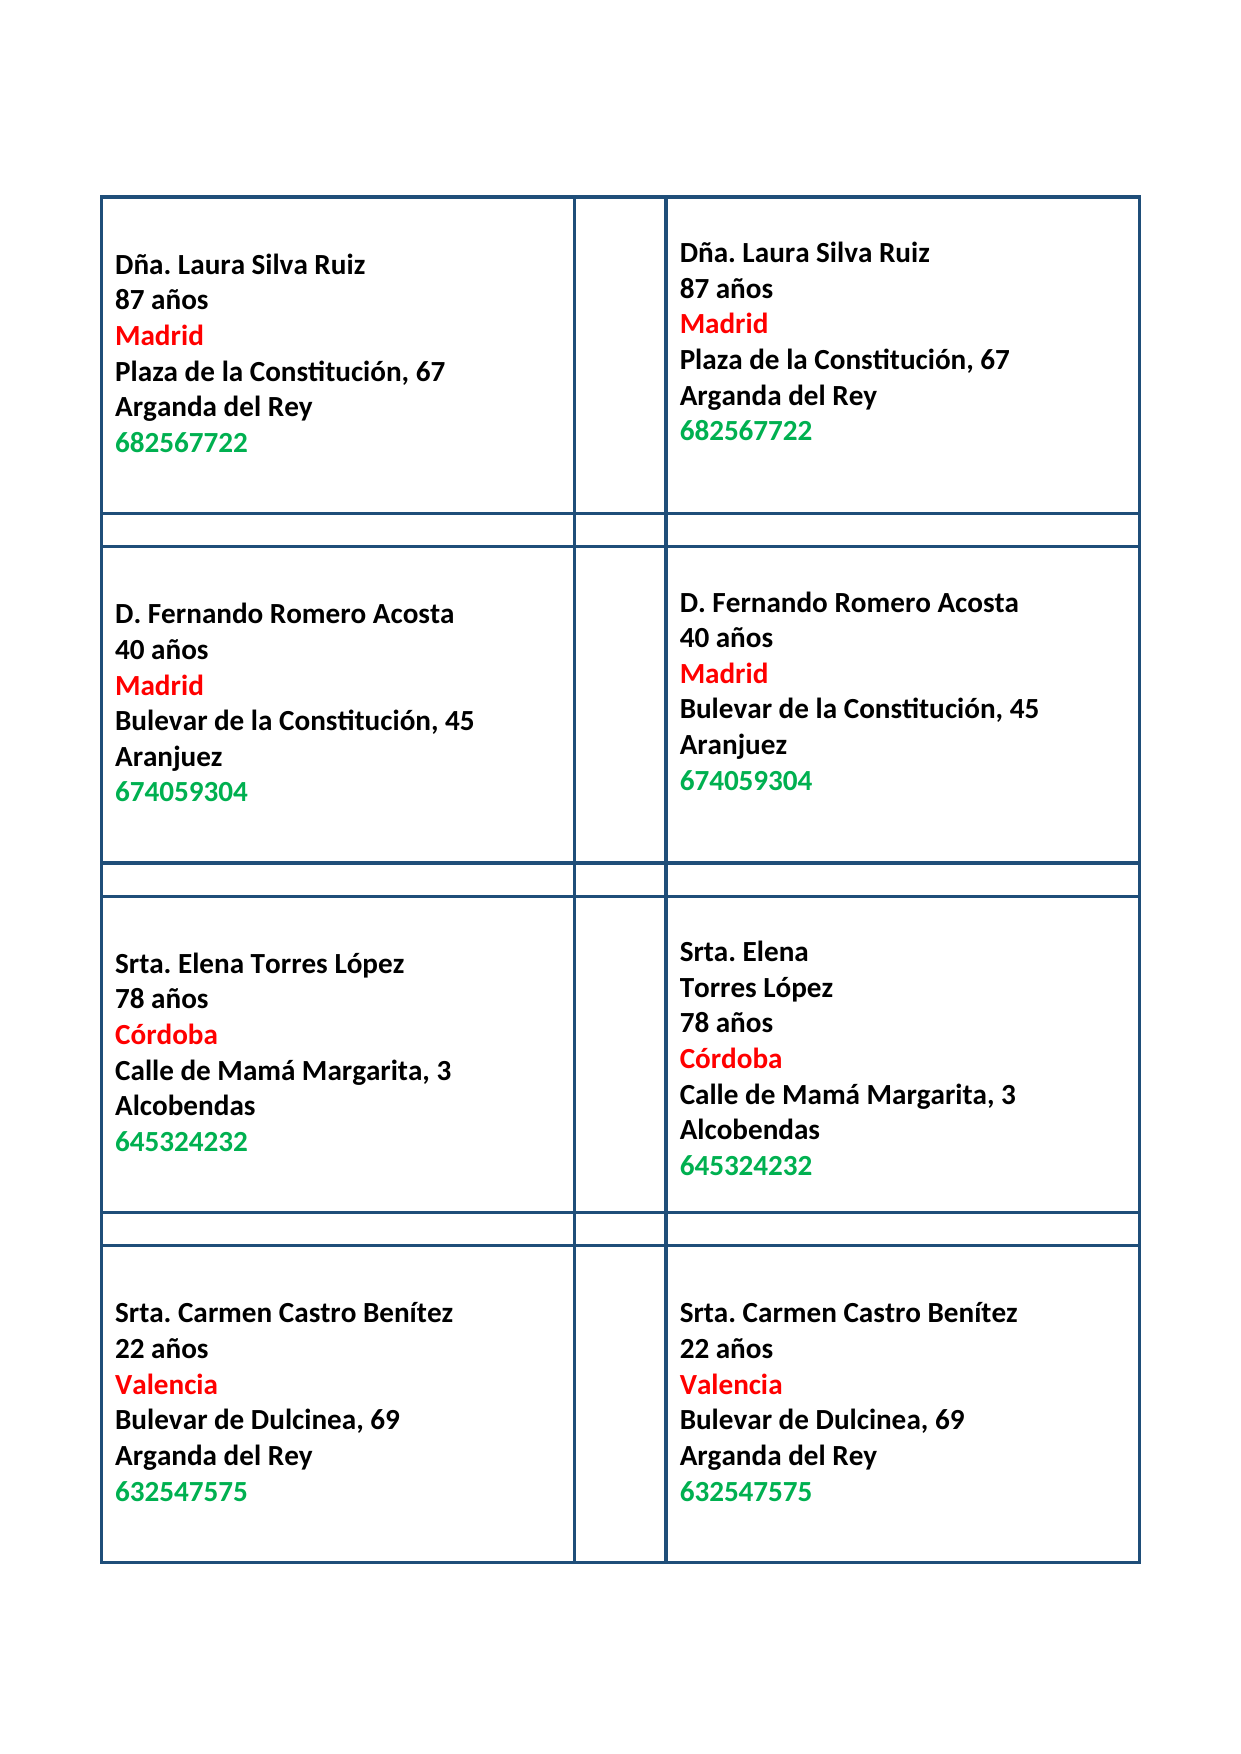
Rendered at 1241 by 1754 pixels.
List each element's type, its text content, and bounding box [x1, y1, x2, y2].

table_cell [103, 1214, 573, 1244]
table_cell [576, 548, 664, 861]
table_cell [576, 1214, 664, 1244]
table_cell [576, 898, 664, 1211]
table_cell Srta. Elena Torres López 78 años Córdoba Calle de Mamá Margarita, 3 Alcobendas 645324232 [103, 898, 573, 1211]
table_header Dña. Laura Silva Ruiz 87 años Madrid Plaza de la Constitución, 67 Arganda del Rey 682567722 [103, 199, 573, 512]
table_cell Srta. Carmen Castro Benítez 22 años Valencia Bulevar de Dulcinea, 69 Arganda del Rey 632547575 [103, 1247, 573, 1561]
table_cell [103, 515, 573, 545]
table_header [576, 199, 664, 512]
table_header Dña. Laura Silva Ruiz 87 años Madrid Plaza de la Constitución, 67 Arganda del Rey 682567722 [668, 199, 1138, 512]
table_cell [668, 1214, 1138, 1244]
table_cell Srta. Elena Torres López 78 años Córdoba Calle de Mamá Margarita, 3 Alcobendas 645324232 [668, 898, 1138, 1211]
table_cell [576, 515, 664, 545]
table_cell [103, 865, 573, 894]
table_cell D. Fernando Romero Acosta 40 años Madrid Bulevar de la Constitución, 45 Aranjuez 674059304 [668, 548, 1138, 861]
table_cell [668, 515, 1138, 545]
table_cell [576, 865, 664, 894]
table_cell [576, 1247, 664, 1561]
table_cell [668, 865, 1138, 894]
table_cell D. Fernando Romero Acosta 40 años Madrid Bulevar de la Constitución, 45 Aranjuez 674059304 [103, 548, 573, 861]
table_cell Srta. Carmen Castro Benítez 22 años Valencia Bulevar de Dulcinea, 69 Arganda del Rey 632547575 [668, 1247, 1138, 1561]
